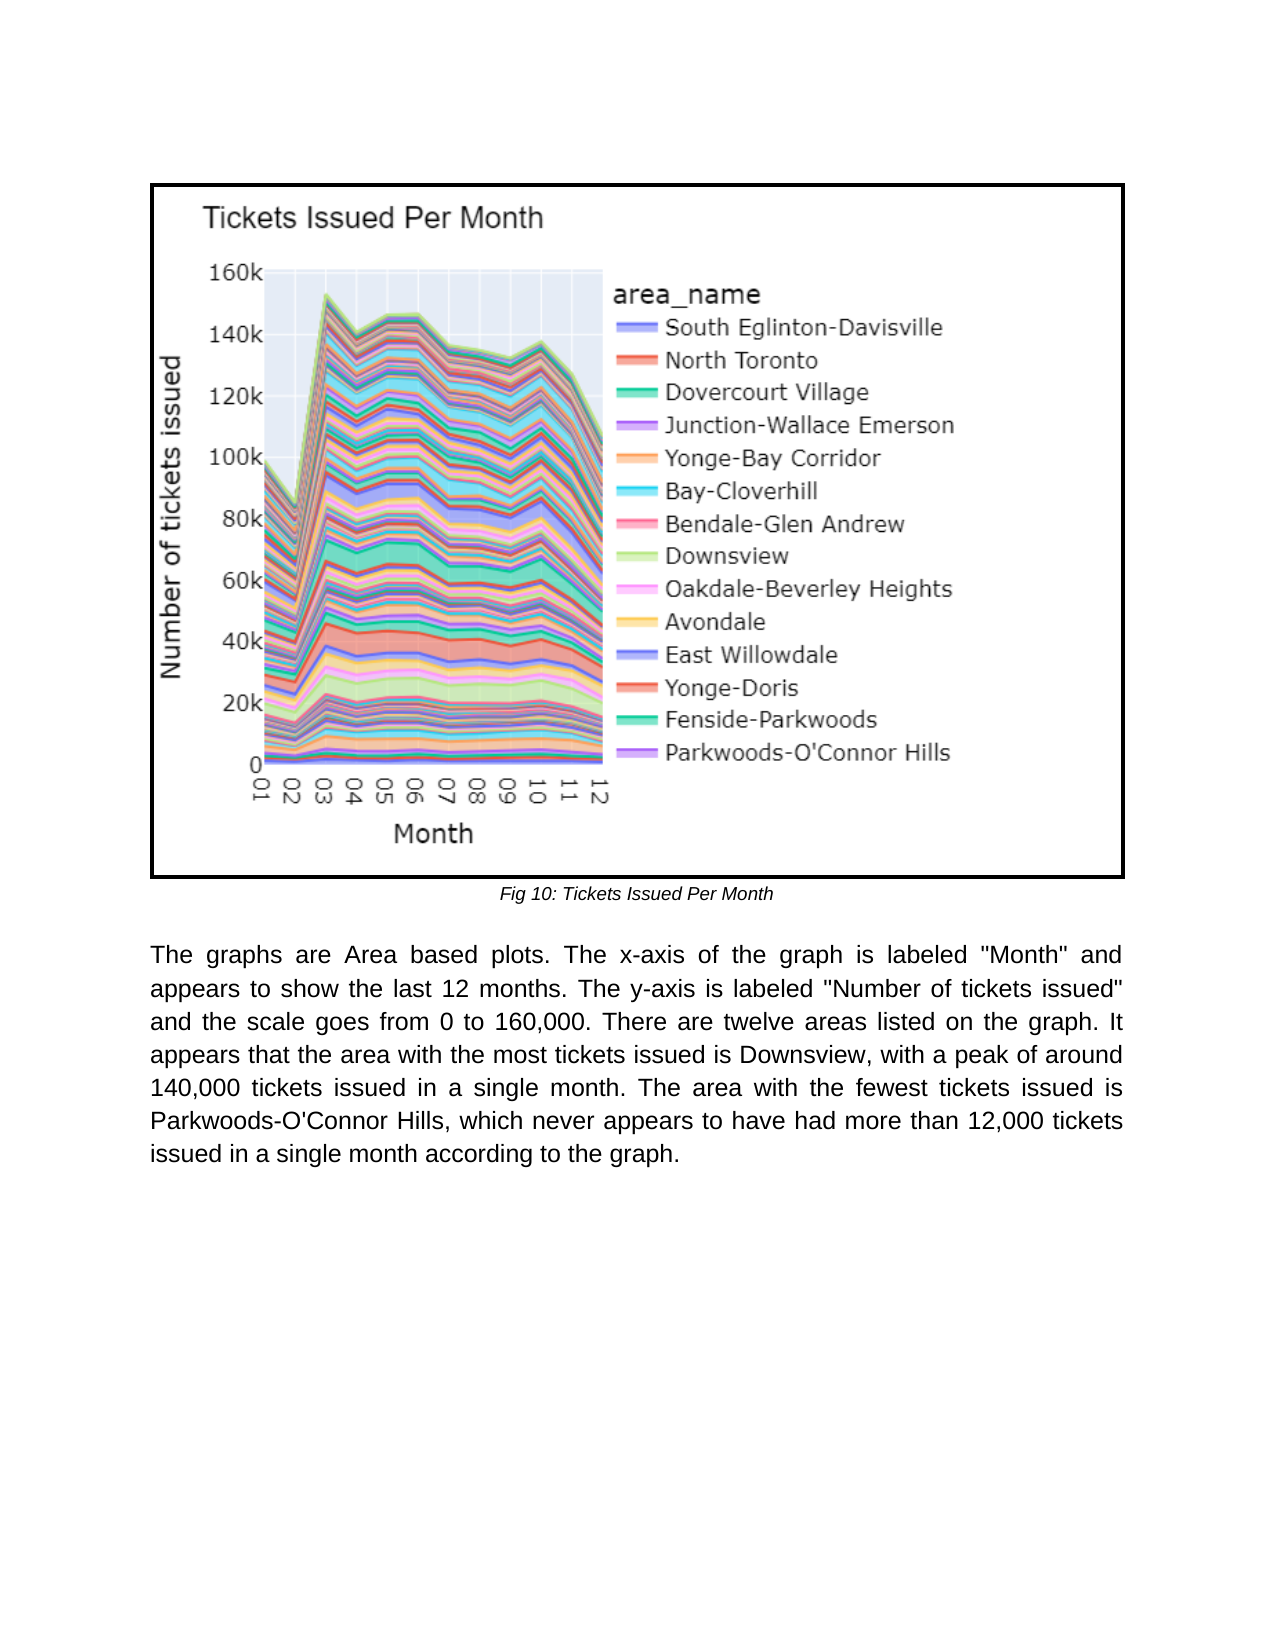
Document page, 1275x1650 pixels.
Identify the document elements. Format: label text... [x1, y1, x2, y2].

text The graphs are Area based plots. The x-axis of the graph is labeled "Month" and appears to show the last 12 months. The y-axis is labeled "Number of tickets issued" and the scale goes from 0 to 160,000. There are twelve areas listed on the graph. It appears that the area with the most tickets issued is Downsview, with a peak of around 140,000 tickets issued in a single month. The area with the fewest tickets issued is Parkwoods-O'Connor Hills, which never appears to have had more than 12,000 tickets issued in a single month according to the graph. [150, 941, 1125, 1167]
text Fig 10: Tickets Issued Per Month [150, 883, 1125, 904]
picture [154, 187, 1121, 875]
